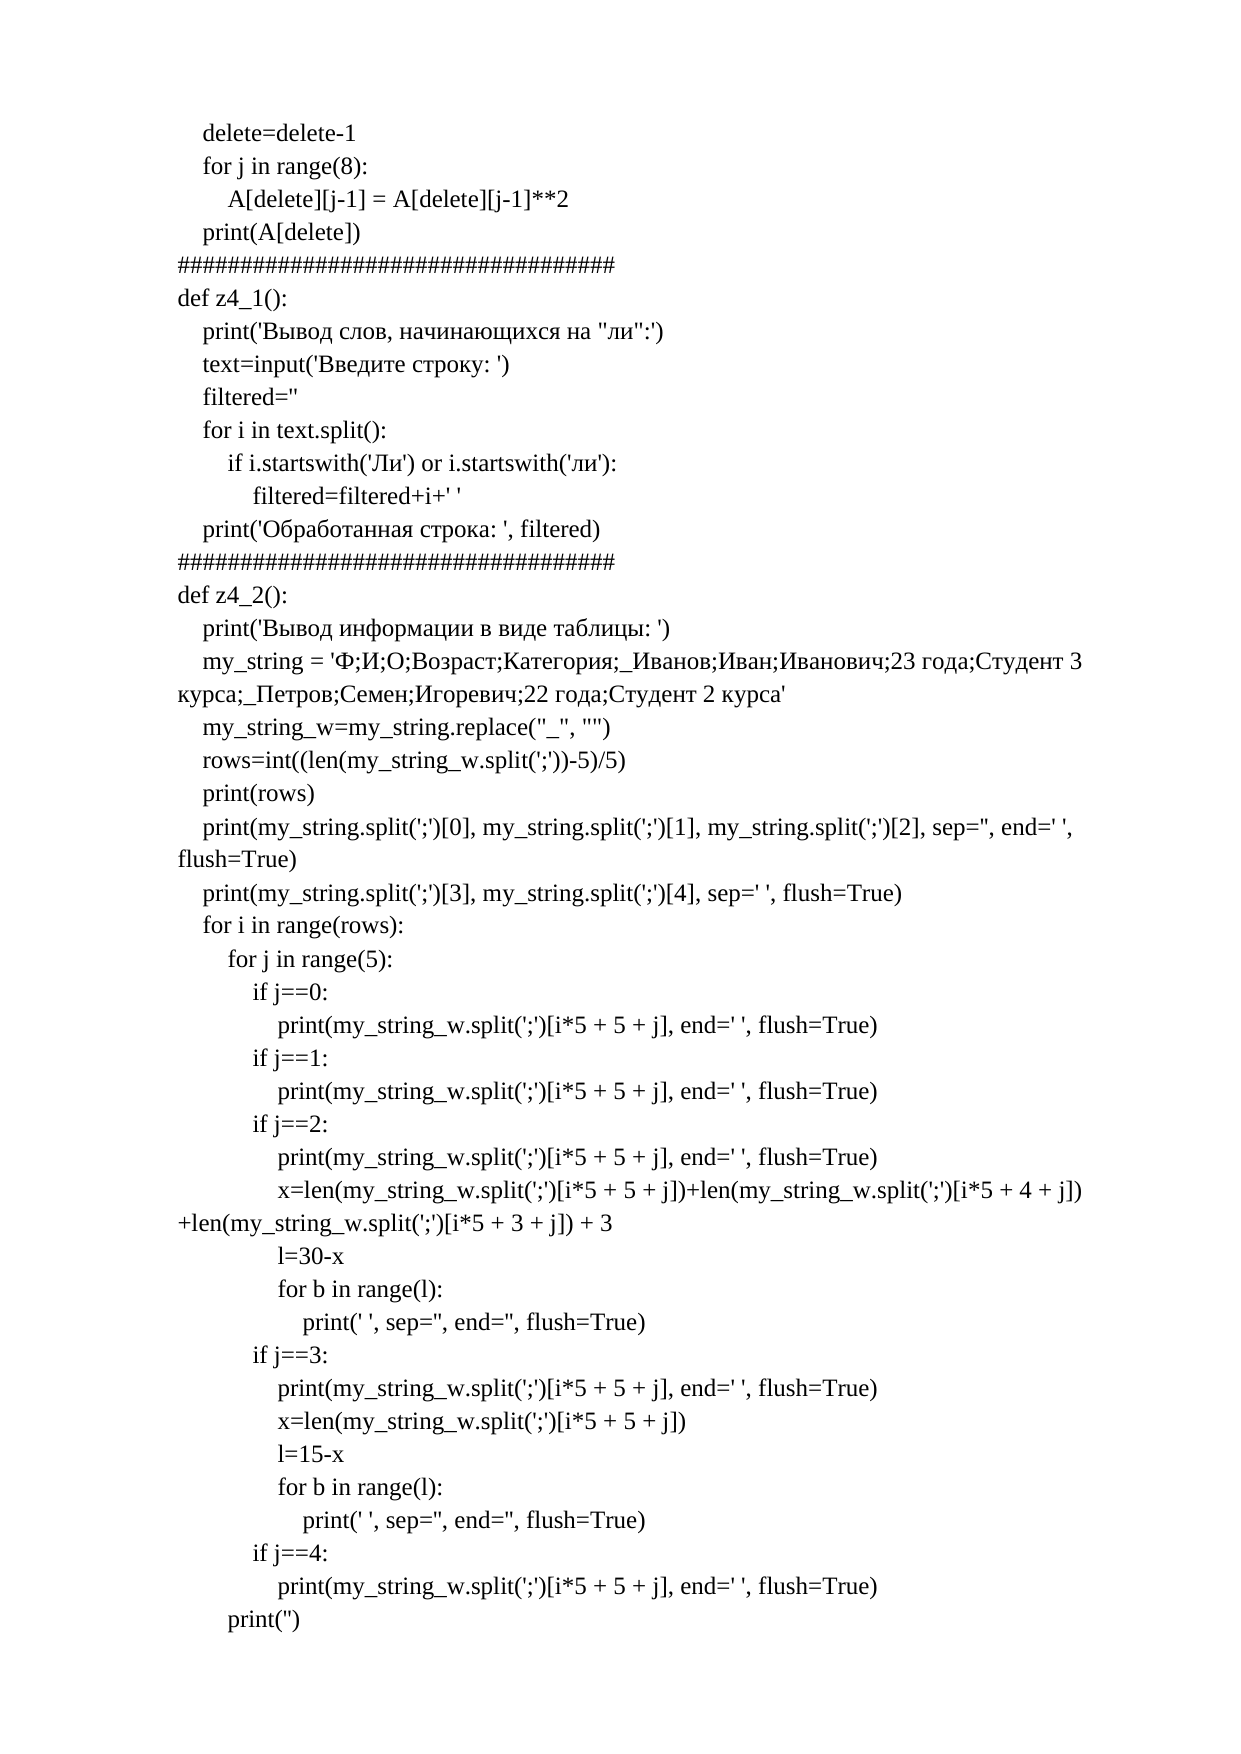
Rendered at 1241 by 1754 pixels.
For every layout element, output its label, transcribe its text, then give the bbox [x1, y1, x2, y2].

text for i in range(rows): [177, 911, 1152, 939]
text A[delete][j-1] = A[delete][j-1]**2 [177, 184, 1152, 213]
text for j in range(8): [177, 151, 1152, 180]
text filtered=filtered+i+' ' [177, 481, 1152, 510]
text print(my_string_w.split(';')[i*5 + 5 + j], end=' ', flush=True) [177, 1142, 1152, 1171]
text my_string = 'Ф;И;О;Возраст;Категория;_Иванов;Иван;Иванович;23 года;Студент 3 курса;_Петров;Семен;Игоревич;22 года;Студент 2 курса' [177, 646, 1152, 708]
text l=30-x [177, 1241, 1152, 1269]
text print(A[delete]) [177, 217, 1152, 246]
text delete=delete-1 [177, 118, 1152, 147]
text my_string_w=my_string.replace("_", "") [177, 712, 1152, 741]
text print(rows) [177, 778, 1152, 807]
text print(my_string_w.split(';')[i*5 + 5 + j], end=' ', flush=True) [177, 1571, 1152, 1600]
text print('Вывод информации в виде таблицы: ') [177, 613, 1152, 642]
text for b in range(l): [177, 1274, 1152, 1303]
text if j==3: [177, 1340, 1152, 1369]
text if i.startswith('Ли') or i.startswith('ли'): [177, 448, 1152, 477]
text print(' ', sep='', end='', flush=True) [177, 1307, 1152, 1336]
text for j in range(5): [177, 944, 1152, 972]
text x=len(my_string_w.split(';')[i*5 + 5 + j])+len(my_string_w.split(';')[i*5 + 4 + j])+len(my_string_w.split(';')[i*5 + 3 + j]) + 3 [177, 1175, 1152, 1237]
text text=input('Введите строку: ') [177, 349, 1152, 378]
text def z4_2(): [177, 580, 1152, 609]
text print(' ', sep='', end='', flush=True) [177, 1505, 1152, 1534]
text print('Обработанная строка: ', filtered) [177, 514, 1152, 543]
text def z4_1(): [177, 283, 1152, 312]
text rows=int((len(my_string_w.split(';'))-5)/5) [177, 746, 1152, 774]
text print(my_string_w.split(';')[i*5 + 5 + j], end=' ', flush=True) [177, 1373, 1152, 1402]
text print('') [177, 1604, 1152, 1633]
text if j==4: [177, 1538, 1152, 1567]
text for b in range(l): [177, 1472, 1152, 1501]
text l=15-x [177, 1439, 1152, 1468]
text for i in text.split(): [177, 415, 1152, 444]
text ################################### [177, 547, 1152, 576]
text print('Вывод слов, начинающихся на "ли":') [177, 316, 1152, 345]
text print(my_string.split(';')[0], my_string.split(';')[1], my_string.split(';')[2], sep='', end=' ', flush=True) [177, 812, 1152, 873]
text if j==0: [177, 977, 1152, 1005]
text x=len(my_string_w.split(';')[i*5 + 5 + j]) [177, 1406, 1152, 1435]
text if j==2: [177, 1109, 1152, 1137]
text filtered='' [177, 382, 1152, 411]
text print(my_string.split(';')[3], my_string.split(';')[4], sep=' ', flush=True) [177, 878, 1152, 906]
text print(my_string_w.split(';')[i*5 + 5 + j], end=' ', flush=True) [177, 1076, 1152, 1104]
text if j==1: [177, 1043, 1152, 1071]
text ################################### [177, 250, 1152, 279]
text print(my_string_w.split(';')[i*5 + 5 + j], end=' ', flush=True) [177, 1010, 1152, 1038]
